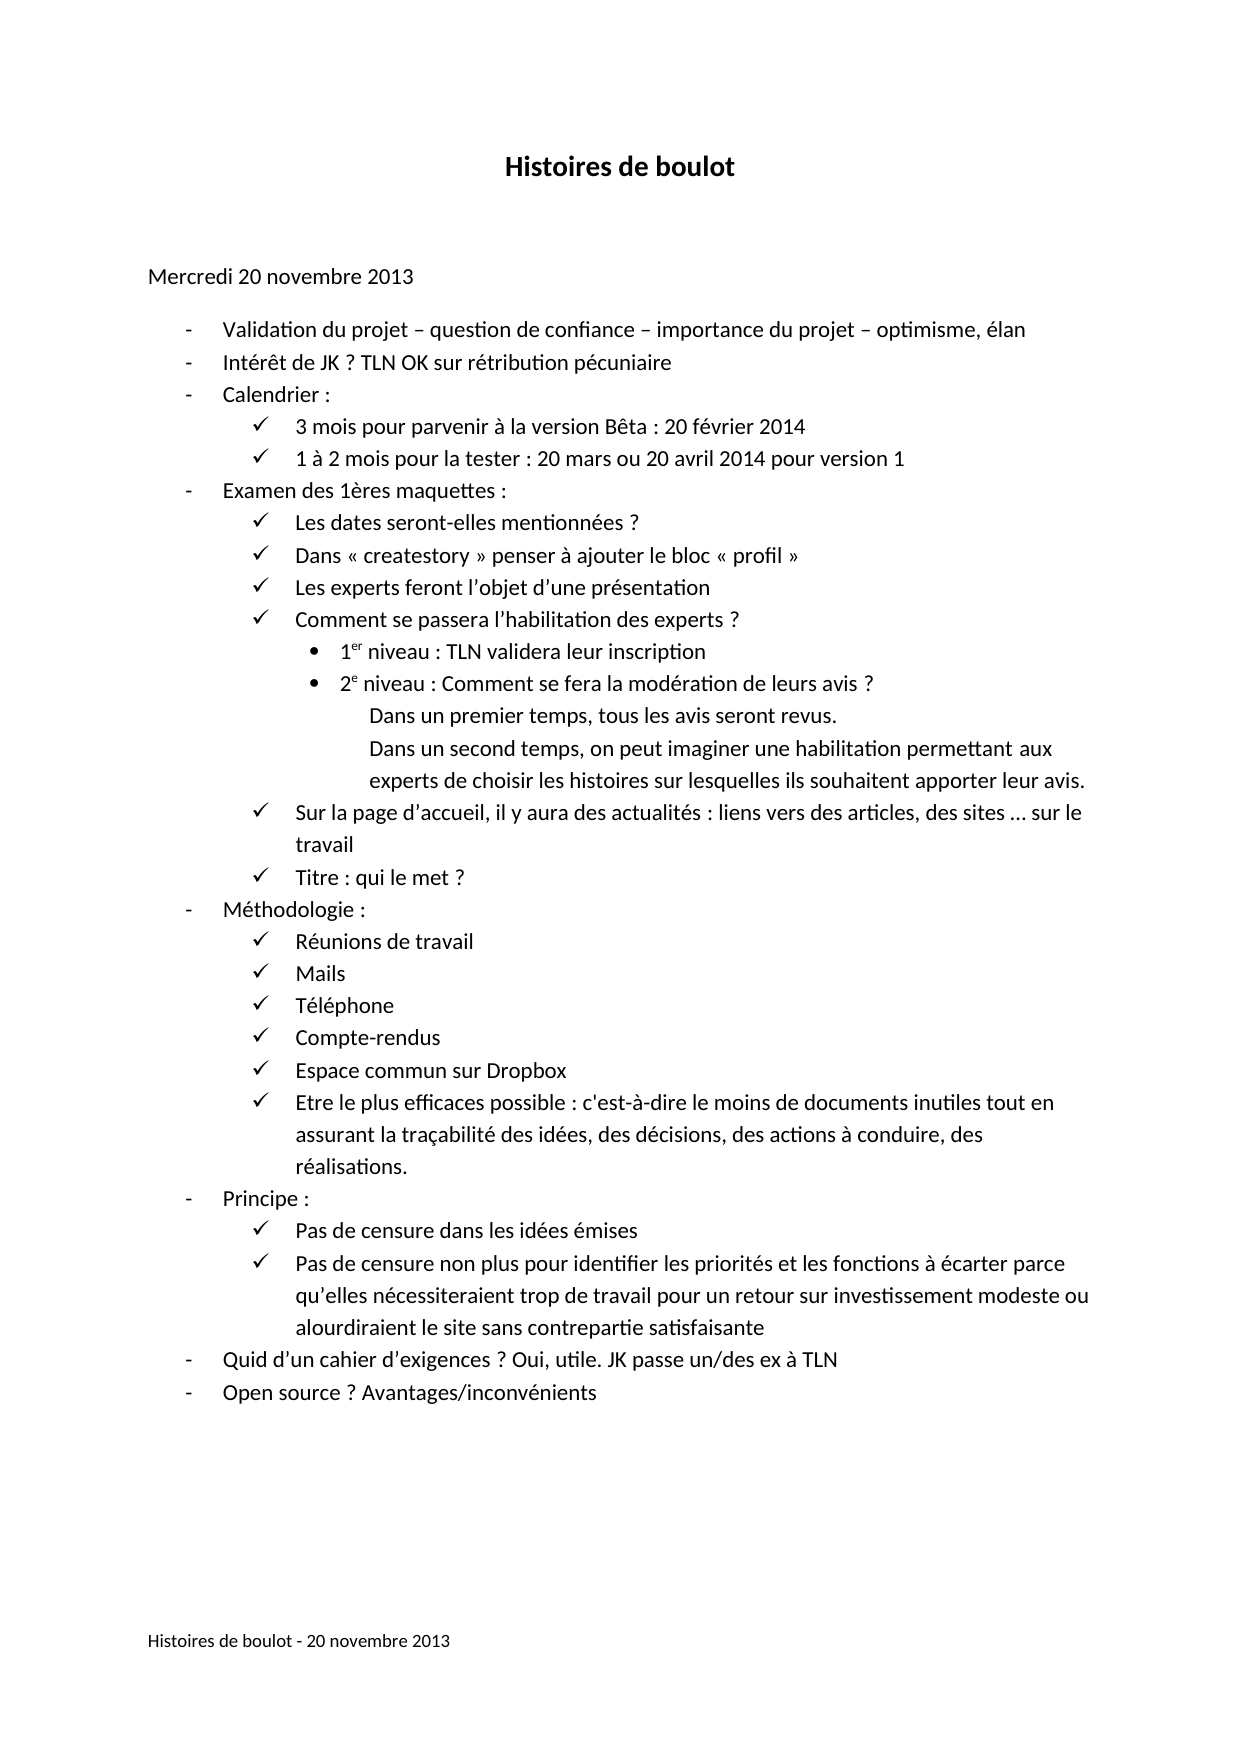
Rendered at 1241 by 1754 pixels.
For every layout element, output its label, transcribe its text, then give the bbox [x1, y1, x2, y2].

list Les experts feront l’objet d’une présentation [223, 573, 1093, 601]
list Réunions de travail [251, 927, 1093, 955]
list Les dates seront-elles mentionnées ? [223, 508, 1093, 537]
list 2e niveau : Comment se fera la modération de leurs avis ? [310, 669, 1093, 697]
list Dans « createstory » penser à ajouter le bloc « profil » [223, 541, 1093, 569]
text Histoires de boulot [148, 148, 1093, 183]
list Espace commun sur Dropbox [251, 1056, 1093, 1084]
list Sur la page d’accueil, il y aura des actualités : liens vers des articles, des sites … sur le travail [251, 798, 1093, 858]
list Compte-rendus [251, 1023, 1093, 1052]
list Open source ? Avantages/inconvénients [185, 1378, 1093, 1406]
list Etre le plus efficaces possible : c'est-à-dire le moins de documents inutiles tout en assurant la traçabilité des idées, des décisions, des actions à conduire, des réalisations. [251, 1088, 1093, 1180]
list Comment se passera l’habilitation des experts ? [223, 605, 1093, 633]
list Pas de censure non plus pour identifier les priorités et les fonctions à écarter parce qu’elles nécessiteraient trop de travail pour un retour sur investissement modeste ou alourdiraient le site sans contrepartie satisfaisante [251, 1249, 1093, 1341]
list Titre : qui le met ? [251, 863, 1093, 891]
text Dans un premier temps, tous les avis seront revus. [369, 702, 1093, 730]
list Calendrier : [185, 380, 1093, 408]
list 1er niveau : TLN validera leur inscription [310, 637, 1093, 665]
list Principe : [185, 1184, 1093, 1212]
list 1 à 2 mois pour la tester : 20 mars ou 20 avril 2014 pour version 1 [223, 444, 1093, 472]
text Mercredi 20 novembre 2013 [148, 262, 1093, 290]
text Dans un second temps, on peut imaginer une habilitation permettant aux experts de choisir les histoires sur lesquelles ils souhaitent apporter leur avis. [369, 734, 1093, 794]
list Intérêt de JK ? TLN OK sur rétribution pécuniaire [185, 348, 1093, 376]
list 3 mois pour parvenir à la version Bêta : 20 février 2014 [223, 412, 1093, 440]
list Examen des 1ères maquettes : [185, 476, 1093, 504]
list Téléphone [251, 991, 1093, 1019]
list Validation du projet – question de confiance – importance du projet – optimisme, élan [185, 315, 1093, 343]
list Quid d’un cahier d’exigences ? Oui, utile. JK passe un/des ex à TLN [185, 1345, 1093, 1373]
list Mails [251, 959, 1093, 987]
list Méthodologie : [185, 895, 1093, 923]
list Pas de censure dans les idées émises [251, 1217, 1093, 1245]
